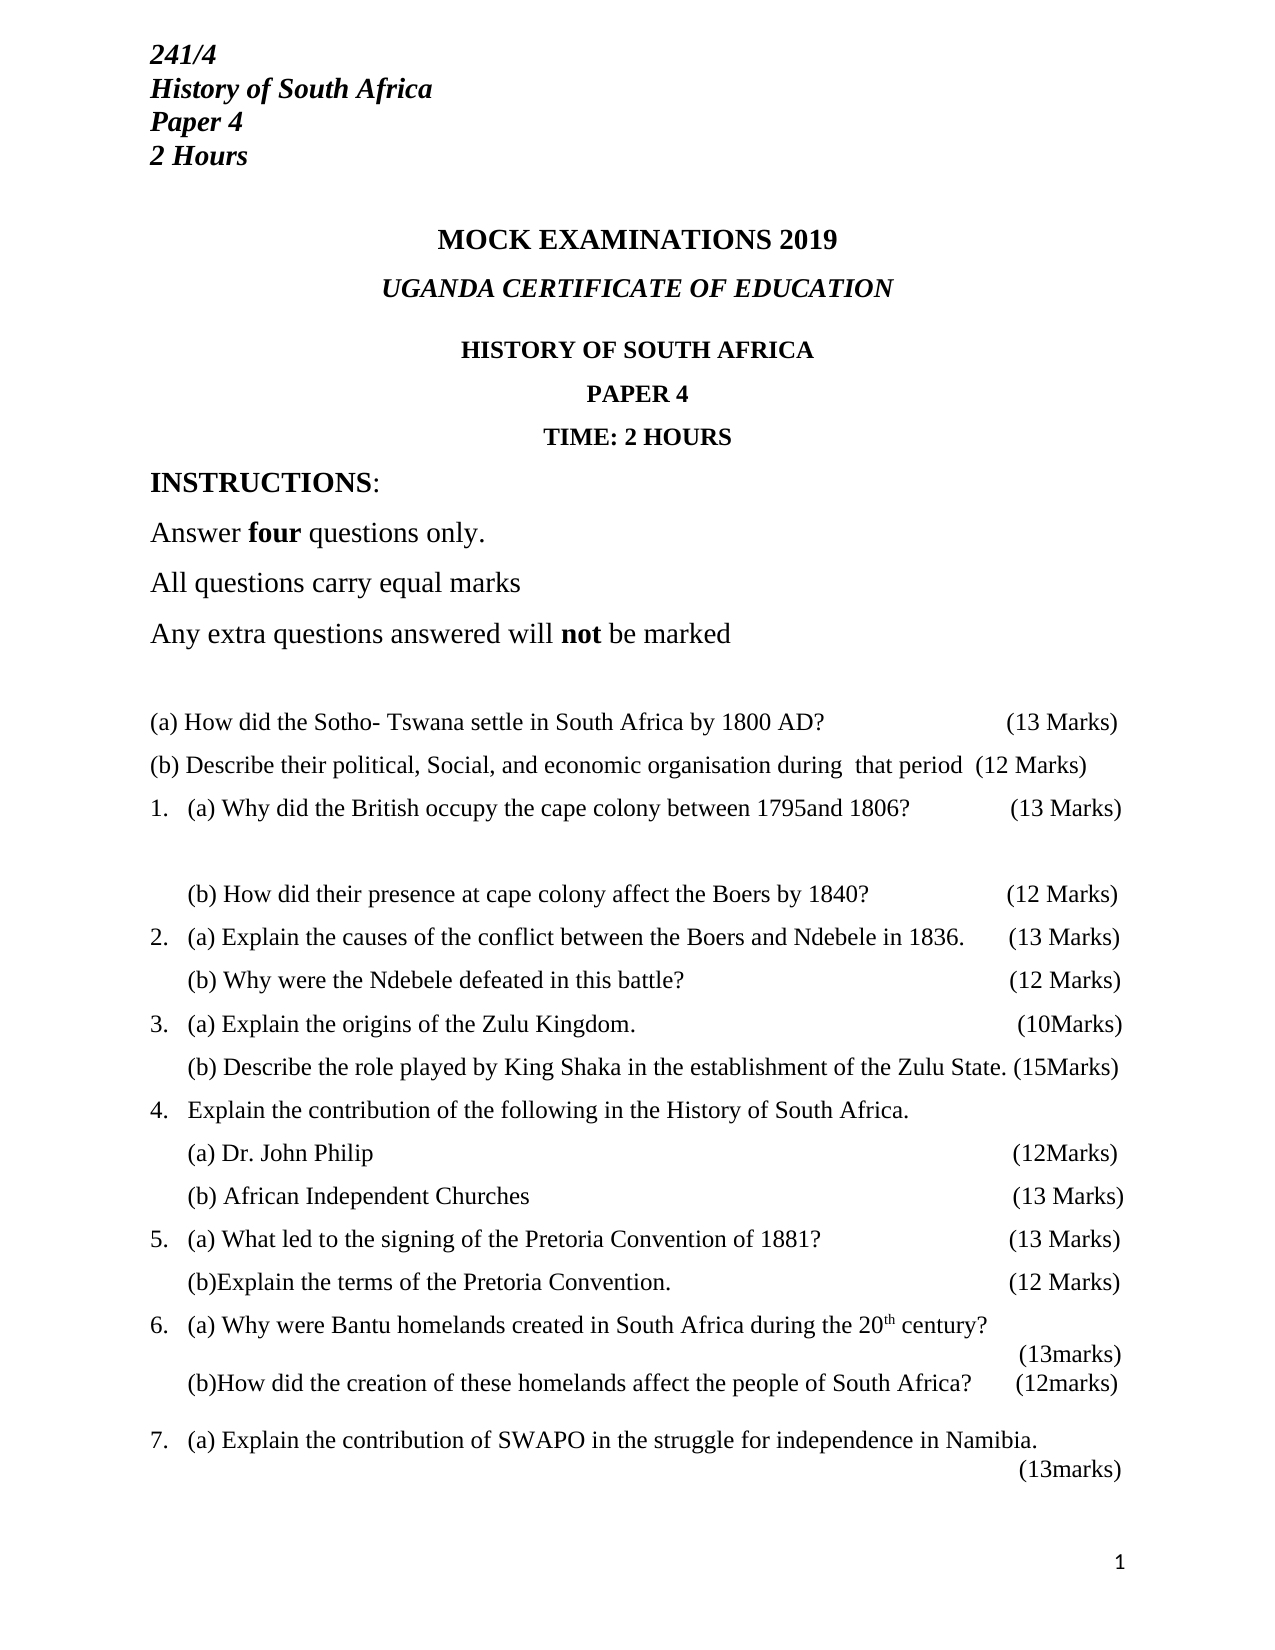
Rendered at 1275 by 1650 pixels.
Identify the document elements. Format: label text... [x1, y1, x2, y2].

text History of South Africa [150, 71, 1125, 104]
list (13marks) [187, 1454, 1125, 1482]
text 2 Hours [150, 138, 1125, 172]
text UGANDA CERTIFICATE OF EDUCATION [150, 272, 1125, 303]
text Answer four questions only. [150, 515, 1125, 549]
list (a) Explain the contribution of SWAPO in the struggle for independence in Namibia. [150, 1425, 1125, 1454]
text Any extra questions answered will not be marked (a) How did the Sotho- Tswana settle in South Africa by 1800 AD? (13 Marks) (b) Describe their political, Social, and economic organisation during that period (12 Marks) [150, 616, 1125, 779]
text HISTORY OF SOUTH AFRICA [150, 336, 1125, 364]
list (a) Why did the British occupy the cape colony between 1795and 1806? (13 Marks) (b) How did their presence at cape colony affect the Boers by 1840? (12 Marks) [150, 793, 1125, 908]
list (13marks) [187, 1339, 1125, 1368]
list (a) Explain the origins of the Zulu Kingdom. (10Marks) [150, 1009, 1125, 1037]
text MOCK EXAMINATIONS 2019 [150, 222, 1125, 255]
text INSTRUCTIONS: [150, 465, 1125, 498]
list Explain the contribution of the following in the History of South Africa. (a) Dr. John Philip (12Marks) (b) African Independent Churches (13 Marks) [150, 1095, 1125, 1210]
list (a) Why were Bantu homelands created in South Africa during the 20th century? [150, 1311, 1125, 1339]
list (b)How did the creation of these homelands affect the people of South Africa? (12marks) [187, 1368, 1125, 1397]
list (a) What led to the signing of the Pretoria Convention of 1881? (13 Marks) (b)Explain the terms of the Pretoria Convention. (12 Marks) [150, 1224, 1125, 1296]
list (a) Explain the causes of the conflict between the Boers and Ndebele in 1836. (13 Marks) (b) Why were the Ndebele defeated in this battle? (12 Marks) [150, 922, 1125, 994]
text TIME: 2 HOURS [150, 422, 1125, 451]
text All questions carry equal marks [150, 566, 1125, 599]
text PAPER 4 [150, 379, 1125, 407]
text 241/4 [150, 37, 1125, 71]
list (b) Describe the role played by King Shaka in the establishment of the Zulu State. (15Marks) [187, 1052, 1125, 1081]
text Paper 4 [150, 104, 1125, 138]
